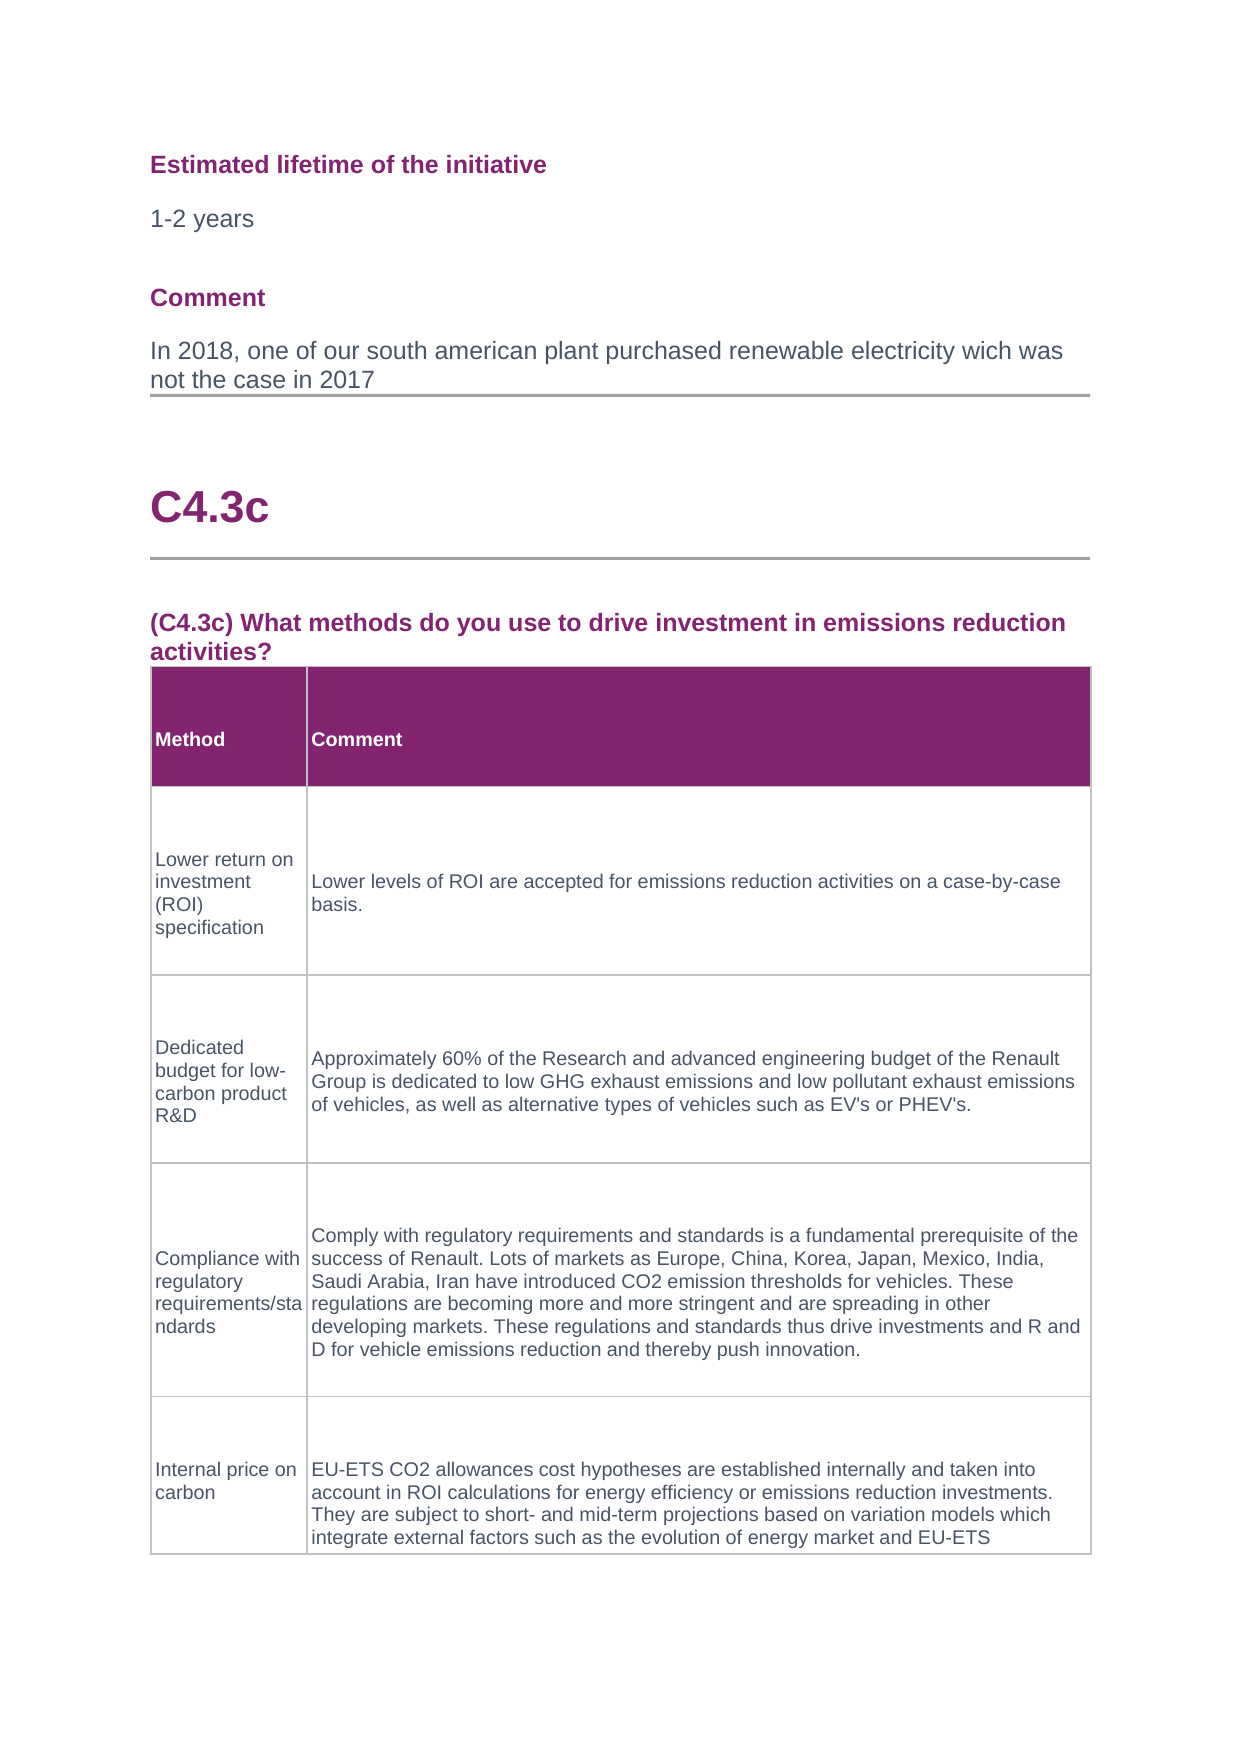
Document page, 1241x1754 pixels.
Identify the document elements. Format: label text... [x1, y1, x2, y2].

subtitle C4.3c [150, 424, 1090, 532]
subtitle Estimated lifetime of the initiative [150, 150, 1090, 179]
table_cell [152, 1397, 306, 1553]
table_cell Compliance with regulatory requirements/standards [152, 1164, 306, 1396]
subtitle (C4.3c) What methods do you use to drive investment in emissions reduction activities? [150, 608, 1090, 666]
table_cell Approximately 60% of the Research and advanced engineering budget of the Renault Group is dedicated to low GHG exhaust emissions and low pollutant exhaust emissions of vehicles, as well as alternative types of vehicles such as EV's or PHEV's. [308, 976, 1090, 1162]
table_cell Dedicated budget for low-carbon product R&D [152, 976, 306, 1162]
subtitle Comment [150, 282, 1090, 311]
text 1-2 years [150, 204, 1090, 232]
text In 2018, one of our south american plant purchased renewable electricity wich was not the case in 2017 [150, 336, 1090, 393]
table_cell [308, 1397, 1090, 1553]
table_header Method [152, 667, 306, 786]
table_cell Lower return on investment (ROI) specification [152, 787, 306, 974]
table_header Comment [308, 667, 1090, 786]
table_cell Comply with regulatory requirements and standards is a fundamental prerequisite of the success of Renault. Lots of markets as Europe, China, Korea, Japan, Mexico, India, Saudi Arabia, Iran have introduced CO2 emission thresholds for vehicles. These regulations are becoming more and more stringent and are spreading in other developing markets. These regulations and standards thus drive investments and R and D for vehicle emissions reduction and thereby push innovation. [308, 1164, 1090, 1396]
table_cell Lower levels of ROI are accepted for emissions reduction activities on a case-by-case basis. [308, 787, 1090, 974]
